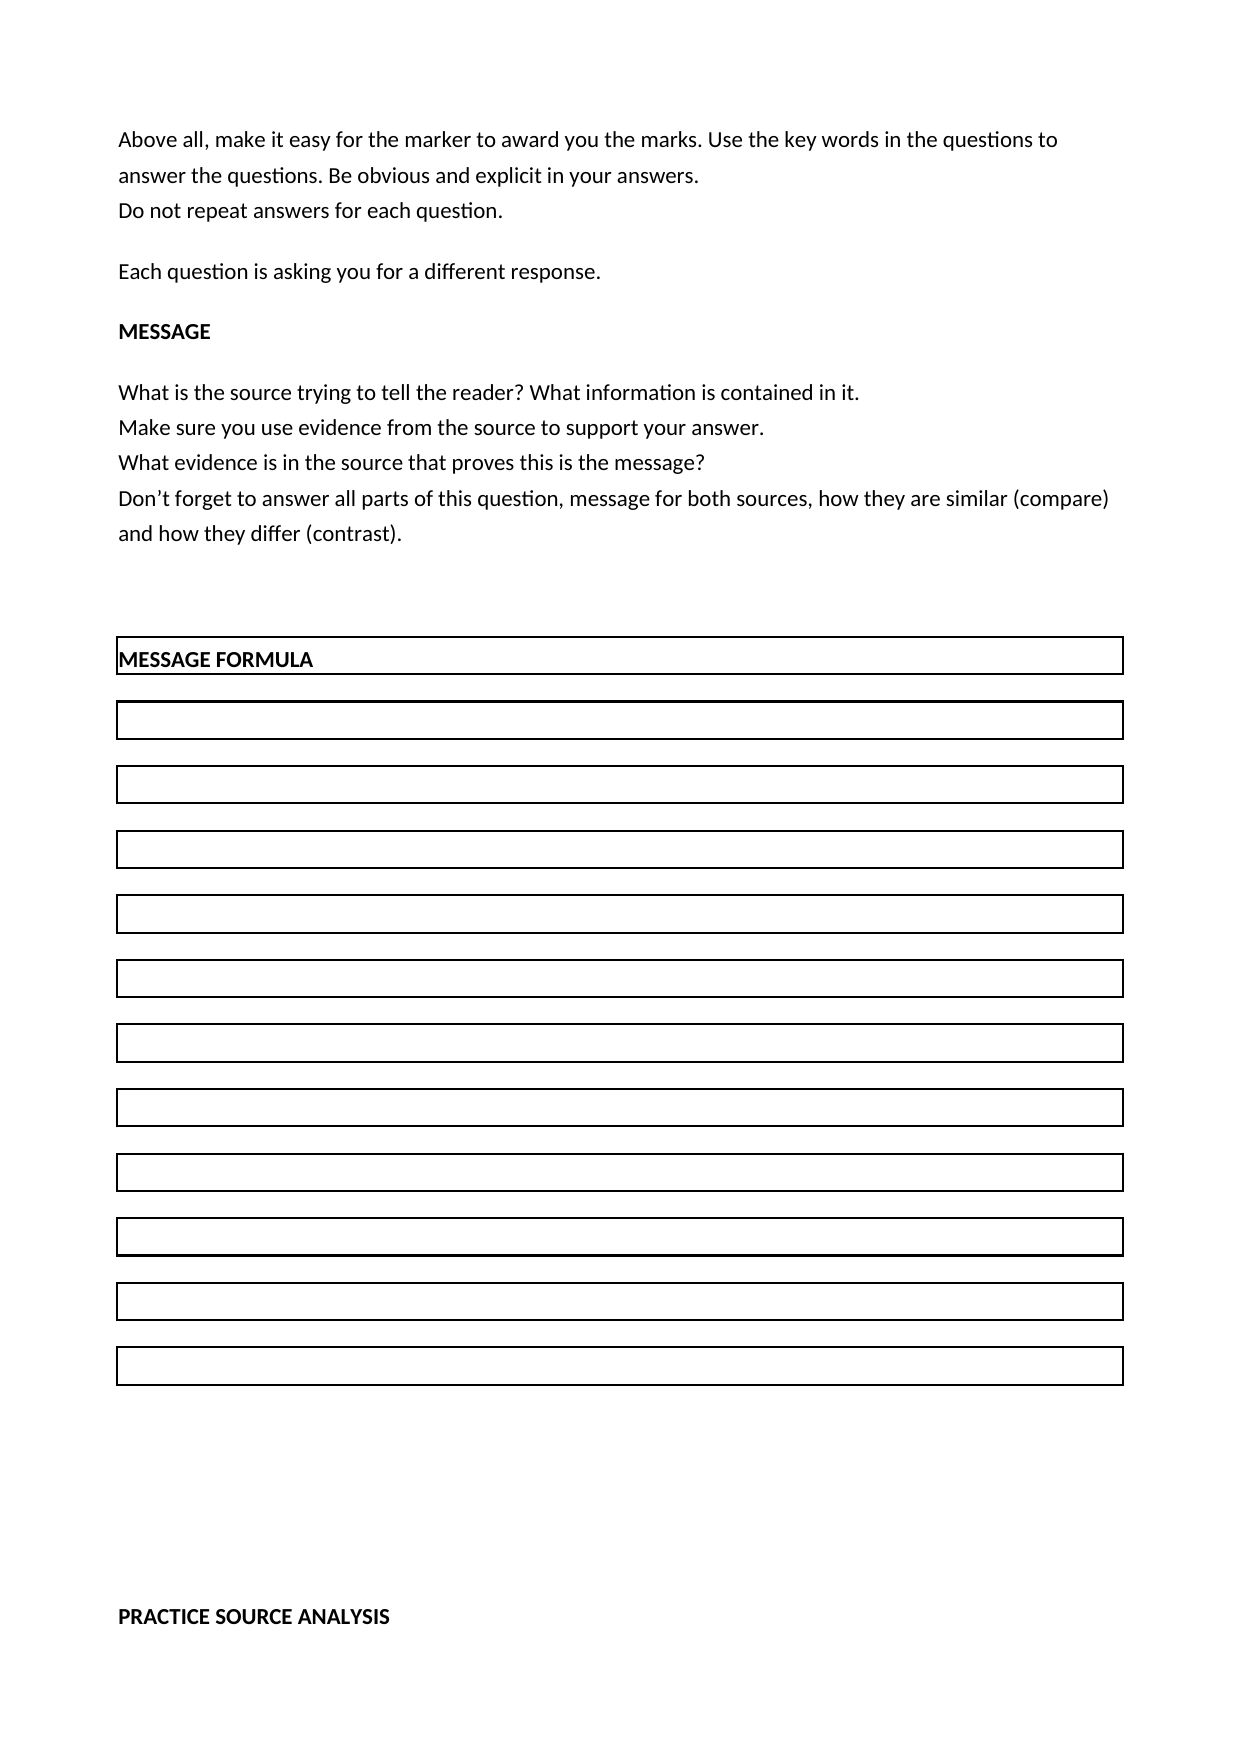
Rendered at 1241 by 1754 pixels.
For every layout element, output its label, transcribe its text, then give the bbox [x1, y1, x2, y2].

text What is the source trying to tell the reader? What information is contained in it. Make sure you use evidence from the source to support your answer. What evidence is in the source that proves this is the message? Don’t forget to answer all parts of this question, message for both sources, how they are similar (compare) and how they differ (contrast). [118, 370, 1122, 547]
text MESSAGE [118, 310, 1122, 345]
text Above all, make it easy for the marker to award you the marks. Use the key words in the questions to answer the questions. Be obvious and explicit in your answers. Do not repeat answers for each question. [118, 118, 1122, 224]
text PRACTICE SOURCE ANALYSIS [118, 1595, 1122, 1630]
text MESSAGE FORMULA [118, 638, 1122, 673]
text Each question is asking you for a different response. [118, 249, 1122, 285]
